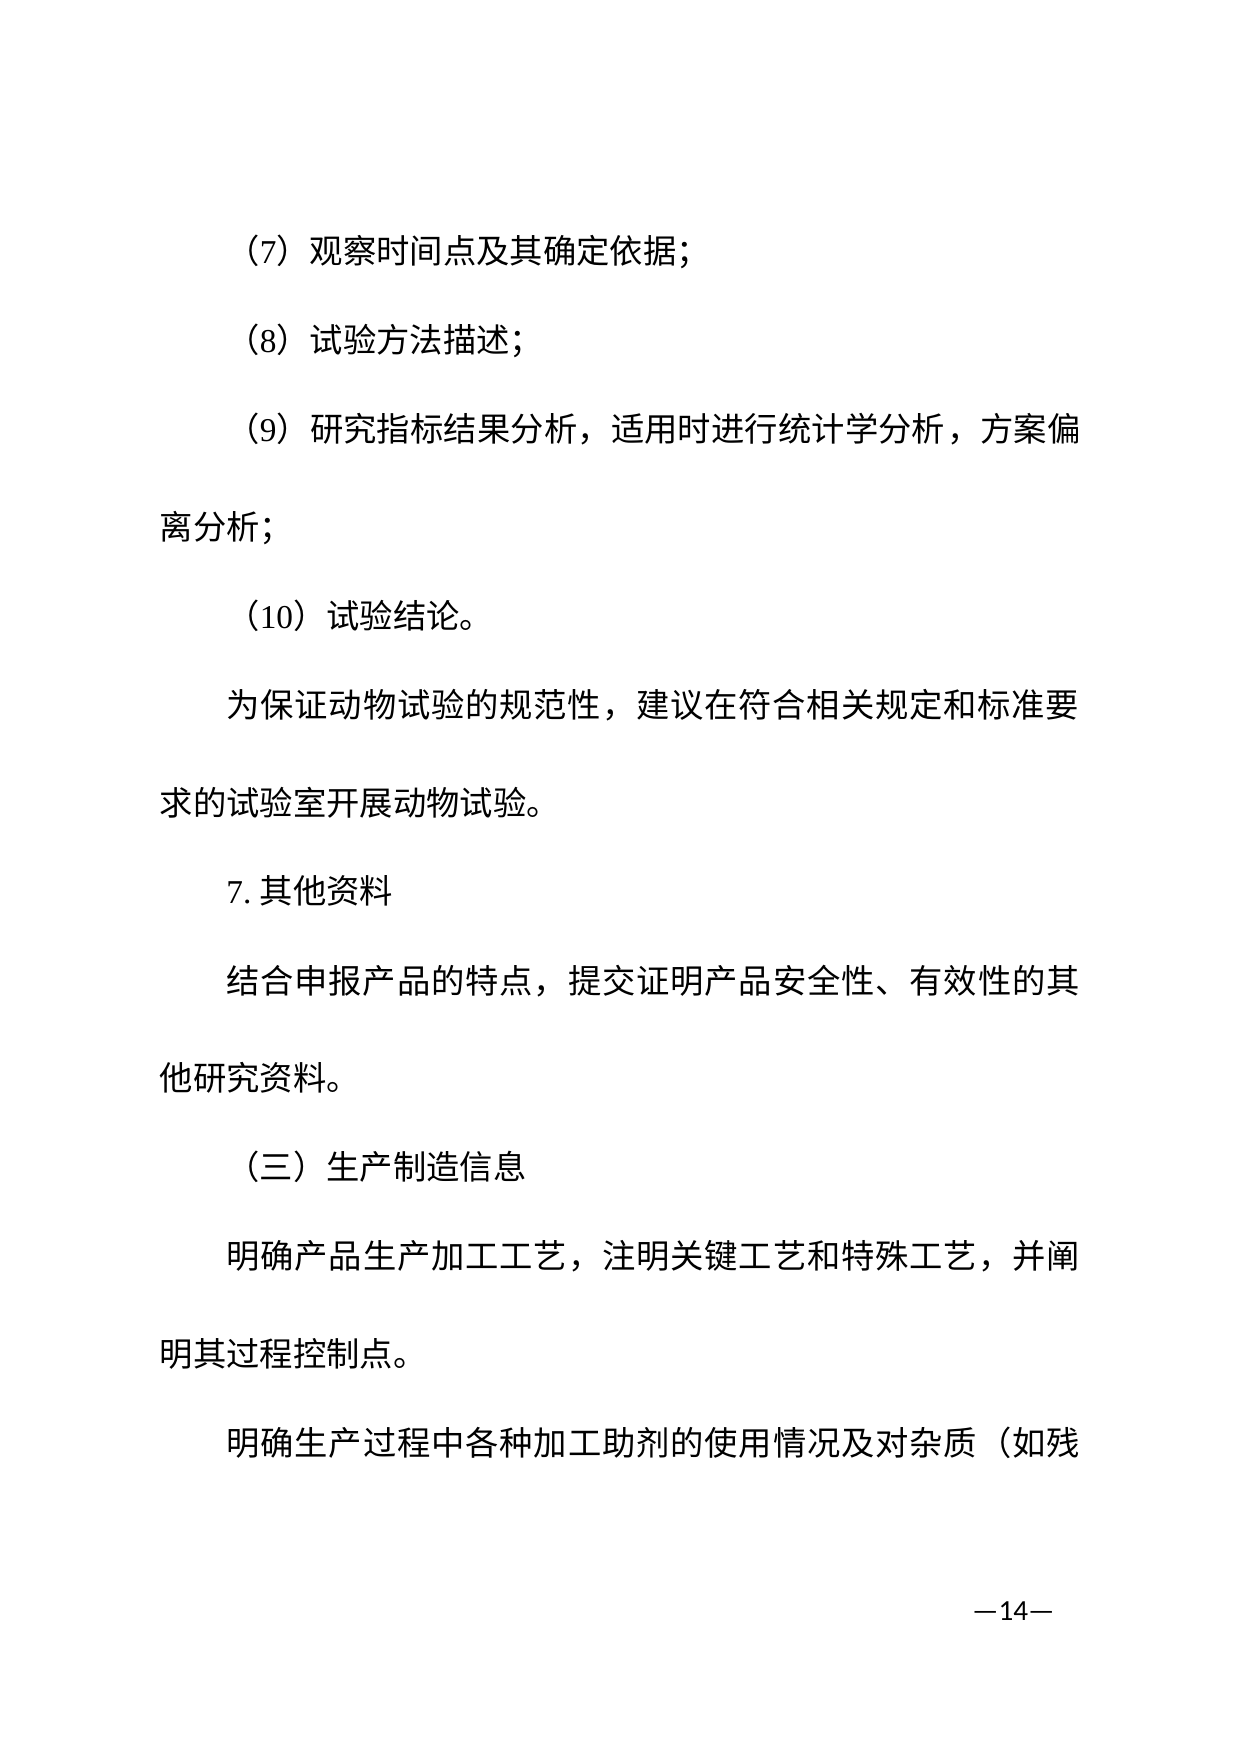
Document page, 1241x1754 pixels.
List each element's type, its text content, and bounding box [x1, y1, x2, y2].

text （8）试验方法描述； [159, 306, 1081, 371]
text （10）试验结论。 [159, 581, 1081, 646]
text 7. 其他资料 [159, 857, 1081, 922]
text 结合申报产品的特点，提交证明产品安全性、有效性的其他研究资料。 [159, 946, 1081, 1108]
text 为保证动物试验的规范性，建议在符合相关规定和标准要求的试验室开展动物试验。 [159, 670, 1081, 833]
text （9）研究指标结果分析，适用时进行统计学分析，方案偏离分析； [159, 395, 1081, 557]
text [159, 1408, 1081, 1473]
text （三）生产制造信息 [159, 1133, 1081, 1198]
text 明确产品生产加工工艺，注明关键工艺和特殊工艺，并阐明其过程控制点。 [159, 1222, 1081, 1384]
text （7）观察时间点及其确定依据； [159, 217, 1081, 282]
